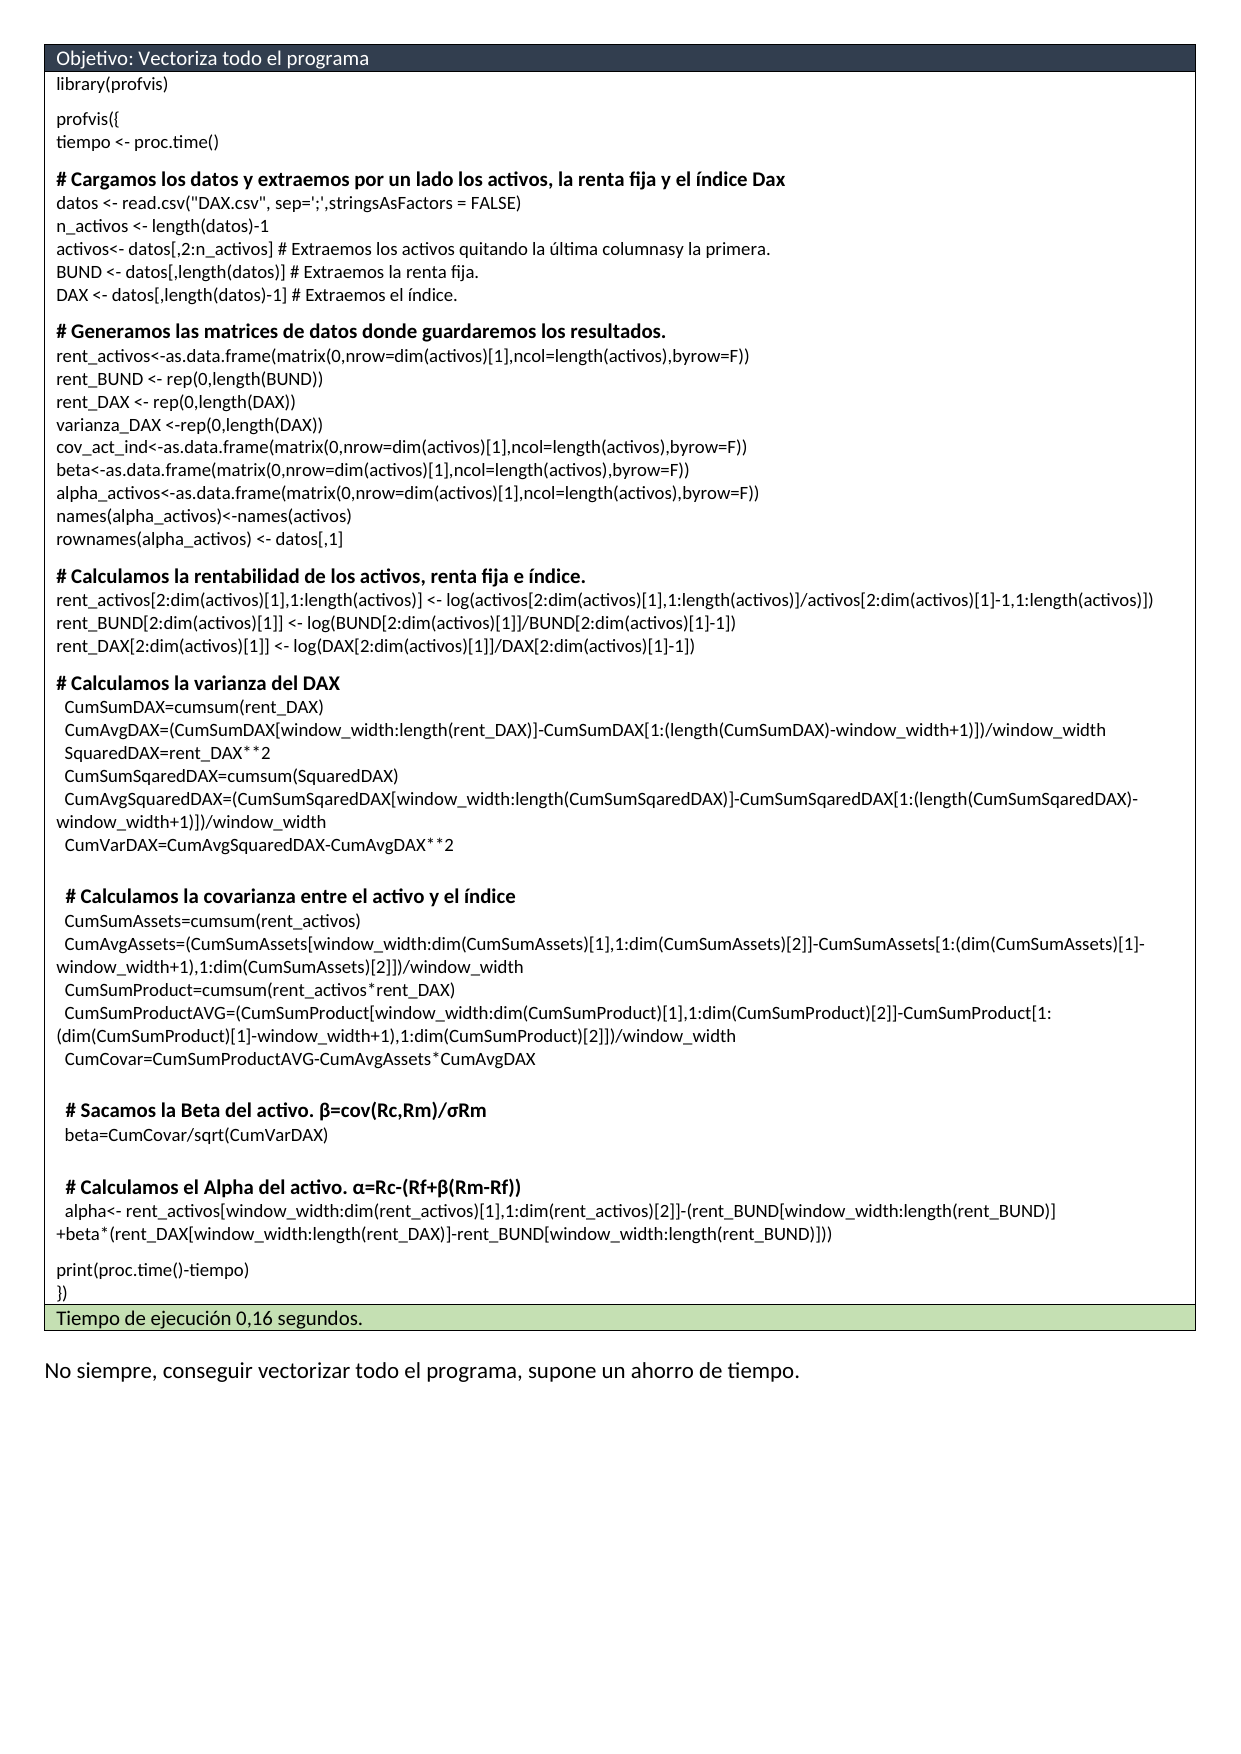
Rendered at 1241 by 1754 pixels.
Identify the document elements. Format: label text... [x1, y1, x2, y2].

table_cell library(profvis) profvis({ tiempo <- proc.time() # Cargamos los datos y extraemos por un lado los activos, la renta fija y el índice Dax datos <- read.csv("DAX.csv", sep=';',stringsAsFactors = FALSE) n_activos <- length(datos)-1 activos<- datos[,2:n_activos] # Extraemos los activos quitando la última columnasy la primera. BUND <- datos[,length(datos)] # Extraemos la renta fija. DAX <- datos[,length(datos)-1] # Extraemos el índice. # Generamos las matrices de datos donde guardaremos los resultados. rent_activos<-as.data.frame(matrix(0,nrow=dim(activos)[1],ncol=length(activos),byrow=F)) rent_BUND <- rep(0,length(BUND)) rent_DAX <- rep(0,length(DAX)) varianza_DAX <-rep(0,length(DAX)) cov_act_ind<-as.data.frame(matrix(0,nrow=dim(activos)[1],ncol=length(activos),byrow=F)) beta<-as.data.frame(matrix(0,nrow=dim(activos)[1],ncol=length(activos),byrow=F)) alpha_activos<-as.data.frame(matrix(0,nrow=dim(activos)[1],ncol=length(activos),byrow=F)) names(alpha_activos)<-names(activos) rownames(alpha_activos) <- datos[,1] # Calculamos la rentabilidad de los activos, renta fija e índice. rent_activos[2:dim(activos)[1],1:length(activos)] <- log(activos[2:dim(activos)[1],1:length(activos)]/activos[2:dim(activos)[1]-1,1:length(activos)]) rent_BUND[2:dim(activos)[1]] <- log(BUND[2:dim(activos)[1]]/BUND[2:dim(activos)[1]-1]) rent_DAX[2:dim(activos)[1]] <- log(DAX[2:dim(activos)[1]]/DAX[2:dim(activos)[1]-1]) # Calculamos la varianza del DAX CumSumDAX=cumsum(rent_DAX) CumAvgDAX=(CumSumDAX[window_width:length(rent_DAX)]-CumSumDAX[1:(length(CumSumDAX)-window_width+1)])/window_width SquaredDAX=rent_DAX**2 CumSumSqaredDAX=cumsum(SquaredDAX) CumAvgSquaredDAX=(CumSumSqaredDAX[window_width:length(CumSumSqaredDAX)]-CumSumSqaredDAX[1:(length(CumSumSqaredDAX)-window_width+1)])/window_width CumVarDAX=CumAvgSquaredDAX-CumAvgDAX**2 # Calculamos la covarianza entre el activo y el índice CumSumAssets=cumsum(rent_activos) CumAvgAssets=(CumSumAssets[window_width:dim(CumSumAssets)[1],1:dim(CumSumAssets)[2]]-CumSumAssets[1:(dim(CumSumAssets)[1]-window_width+1),1:dim(CumSumAssets)[2]])/window_width CumSumProduct=cumsum(rent_activos*rent_DAX) CumSumProductAVG=(CumSumProduct[window_width:dim(CumSumProduct)[1],1:dim(CumSumProduct)[2]]-CumSumProduct[1:(dim(CumSumProduct)[1]-window_width+1),1:dim(CumSumProduct)[2]])/window_width CumCovar=CumSumProductAVG-CumAvgAssets*CumAvgDAX # Sacamos la Beta del activo. β=cov(Rc,Rm)/σRm beta=CumCovar/sqrt(CumVarDAX) # Calculamos el Alpha del activo. α=Rc-(Rf+β(Rm-Rf)) alpha<- rent_activos[window_width:dim(rent_activos)[1],1:dim(rent_activos)[2]]-(rent_BUND[window_width:length(rent_BUND)]+beta*(rent_DAX[window_width:length(rent_DAX)]-rent_BUND[window_width:length(rent_BUND)])) print(proc.time()-tiempo) }) [45, 72, 1195, 1304]
table_header Objetivo: Vectoriza todo el programa [45, 45, 1195, 71]
text No siempre, conseguir vectorizar todo el programa, supone un ahorro de tiempo. [44, 1357, 1196, 1385]
table_cell Tiempo de ejecución 0,16 segundos. [45, 1305, 1195, 1330]
